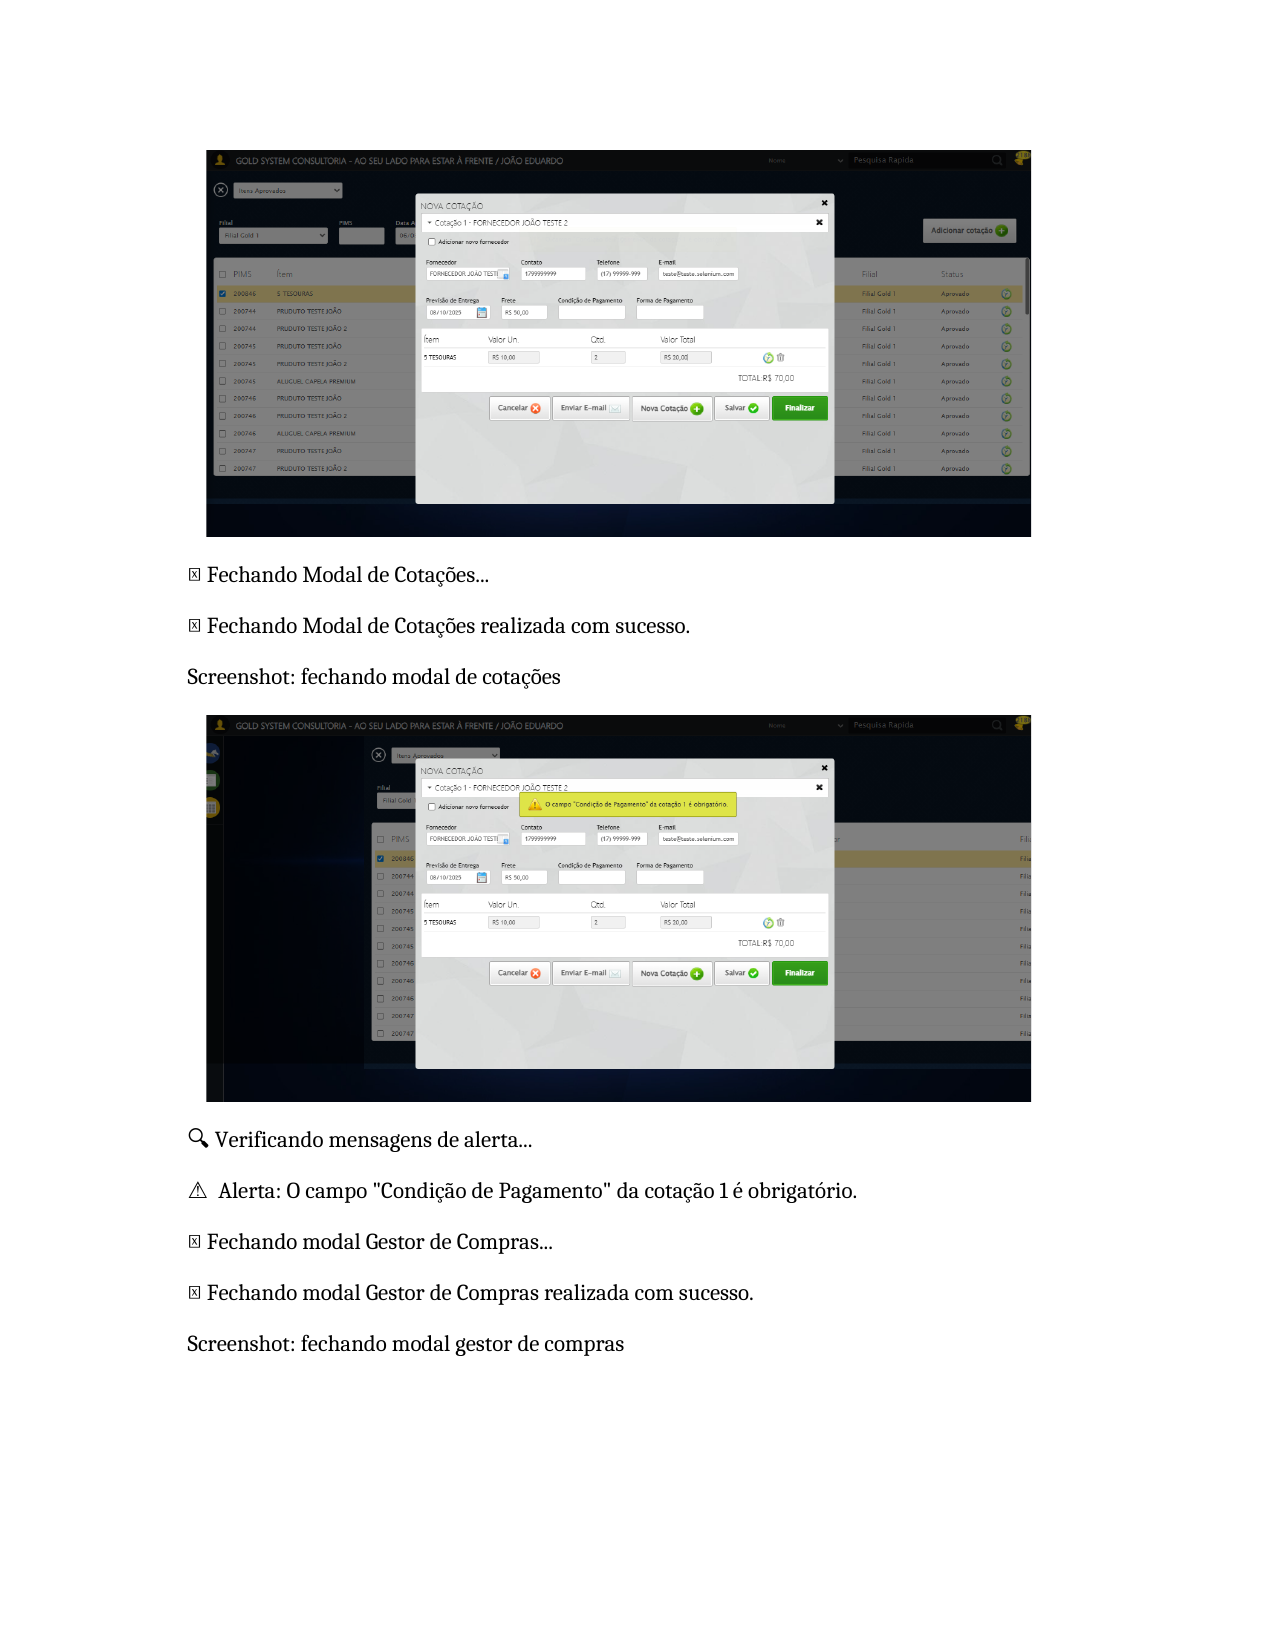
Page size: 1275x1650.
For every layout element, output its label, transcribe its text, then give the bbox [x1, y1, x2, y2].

text ✅ Fechando modal Gestor de Compras realizada com sucesso. [187, 1280, 1087, 1306]
text 🔄 Fechando Modal de Cotações... [187, 562, 1087, 588]
picture [206, 150, 1032, 537]
text 🔍 Verificando mensagens de alerta... [187, 1127, 1087, 1153]
text 🔄 Fechando modal Gestor de Compras... [187, 1229, 1087, 1255]
text ✅ Fechando Modal de Cotações realizada com sucesso. [187, 613, 1087, 639]
text 📢 ⚠️ Alerta: O campo "Condição de Pagamento" da cotação 1 é obrigatório. [187, 1178, 1087, 1204]
picture [206, 715, 1032, 1102]
text Screenshot: fechando modal de cotações [187, 664, 1087, 690]
text Screenshot: fechando modal gestor de compras [187, 1331, 1087, 1357]
